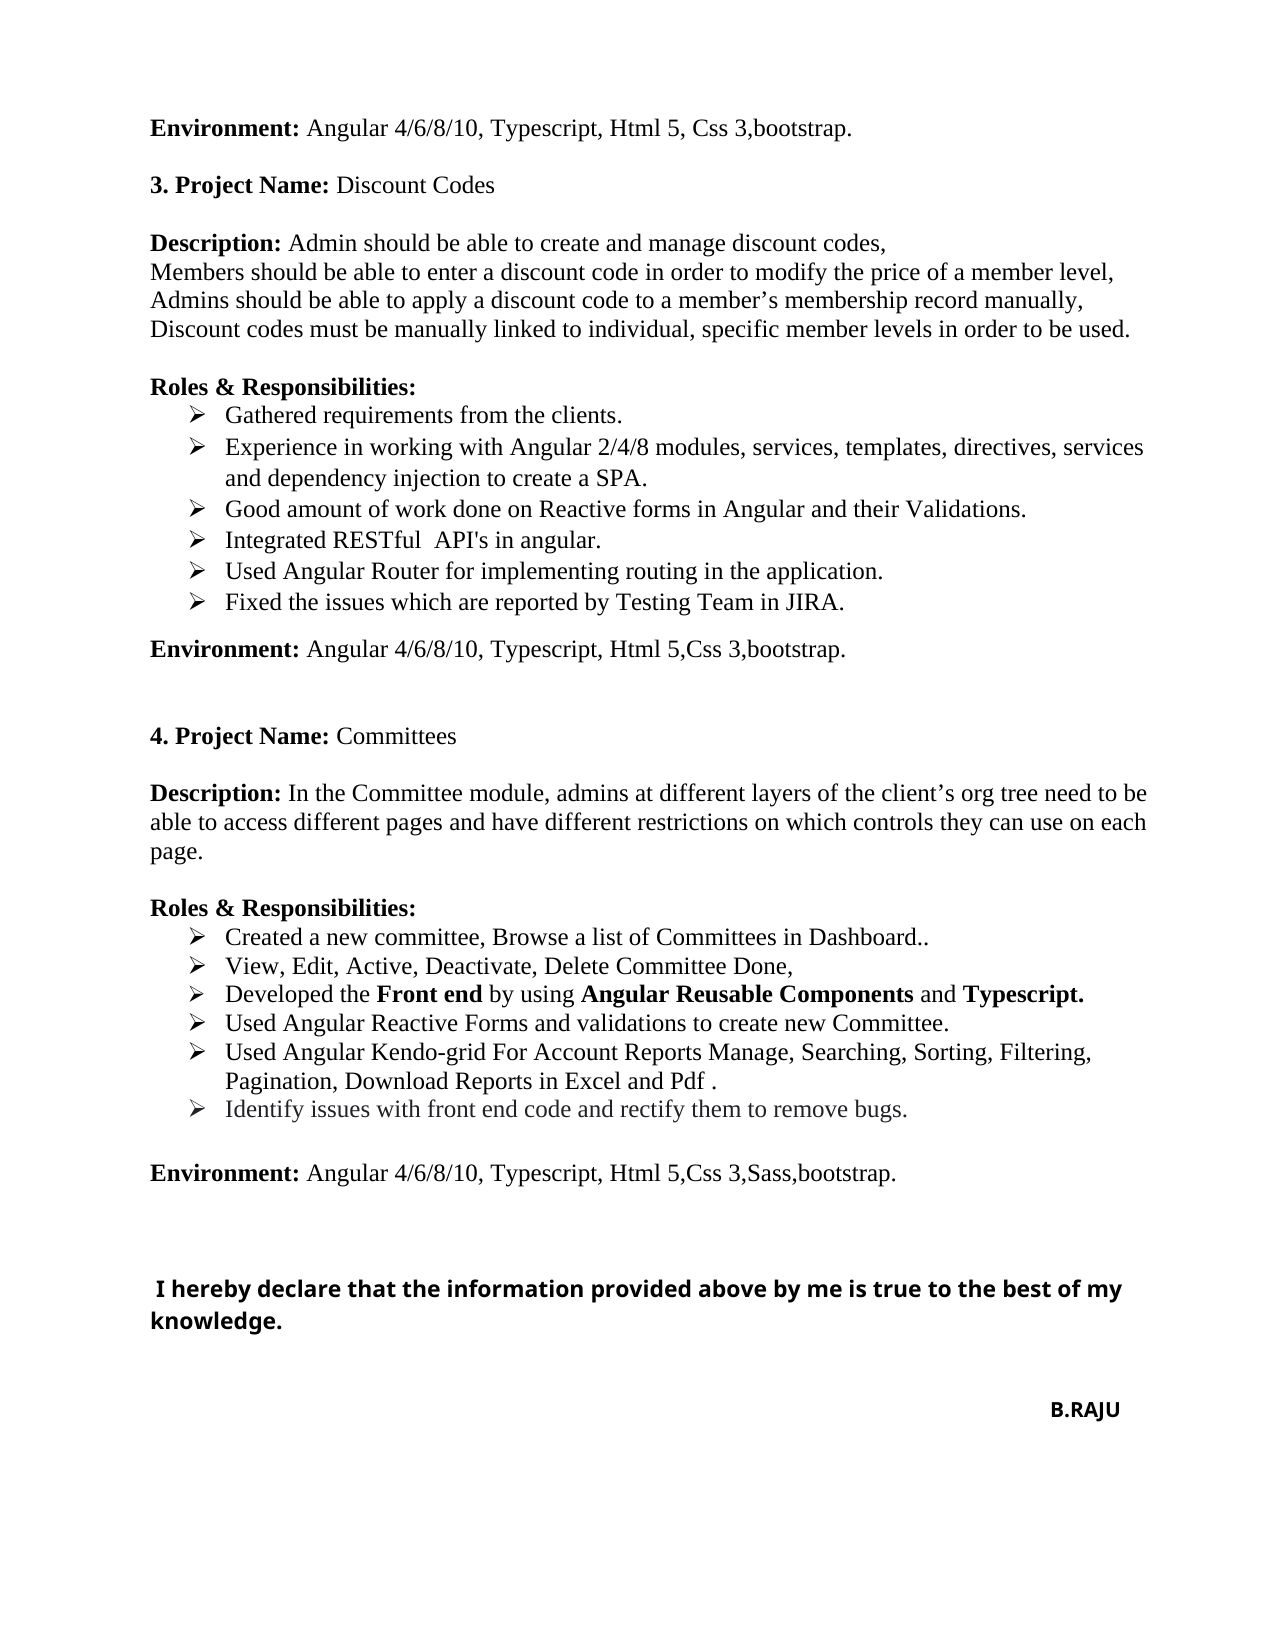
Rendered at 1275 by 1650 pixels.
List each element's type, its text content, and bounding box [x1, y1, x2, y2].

text 3. Project Name: Discount Codes [150, 171, 1162, 199]
list Used Angular Kendo-grid For Account Reports Manage, Searching, Sorting, Filtering, Pagination, Download Reports in Excel and Pdf . [187, 1037, 1162, 1094]
text 4. Project Name: Committees [150, 721, 1162, 749]
list Good amount of work done on Reactive forms in Angular and their Validations. [187, 494, 1162, 522]
text Roles & Responsibilities: [150, 893, 1162, 922]
list Developed the Front end by using Angular Reusable Components and Typescript. [187, 979, 1162, 1008]
text Admins should be able to apply a discount code to a member’s membership record manually, [150, 286, 1162, 314]
text Members should be able to enter a discount code in order to modify the price of a member level, [150, 257, 1162, 286]
text Description: In the Committee module, admins at different layers of the client’s org tree need to be able to access different pages and have different restrictions on which controls they can use on each page. [150, 778, 1162, 864]
text Environment: Angular 4/6/8/10, Typescript, Html 5,Css 3,bootstrap. [150, 634, 1162, 663]
text Discount codes must be manually linked to individual, specific member levels in order to be used. [150, 314, 1162, 343]
list Created a new committee, Browse a list of Committees in Dashboard.. [187, 922, 1162, 951]
text I hereby declare that the information provided above by me is true to the best of my knowledge. [150, 1273, 1162, 1336]
list Experience in working with Angular 2/4/8 modules, services, templates, directives, services and dependency injection to create a SPA. [187, 432, 1162, 491]
list Used Angular Router for implementing routing in the application. [187, 556, 1162, 584]
list Gathered requirements from the clients. [187, 401, 1162, 429]
text Environment: Angular 4/6/8/10, Typescript, Html 5,Css 3,Sass,bootstrap. [150, 1158, 1162, 1187]
list View, Edit, Active, Deactivate, Delete Committee Done, [187, 951, 1162, 979]
list Used Angular Reactive Forms and validations to create new Committee. [187, 1008, 1162, 1037]
text Description: Admin should be able to create and manage discount codes, [150, 228, 1162, 257]
text Roles & Responsibilities: [150, 372, 1162, 401]
text Environment: Angular 4/6/8/10, Typescript, Html 5, Css 3,bootstrap. [150, 113, 1162, 142]
text B.RAJU [150, 1396, 1162, 1424]
list Fixed the issues which are reported by Testing Team in JIRA. [187, 587, 1162, 616]
list Identify issues with front end code and rectify them to remove bugs. [187, 1094, 1162, 1123]
list Integrated RESTful API's in angular. [187, 525, 1162, 553]
